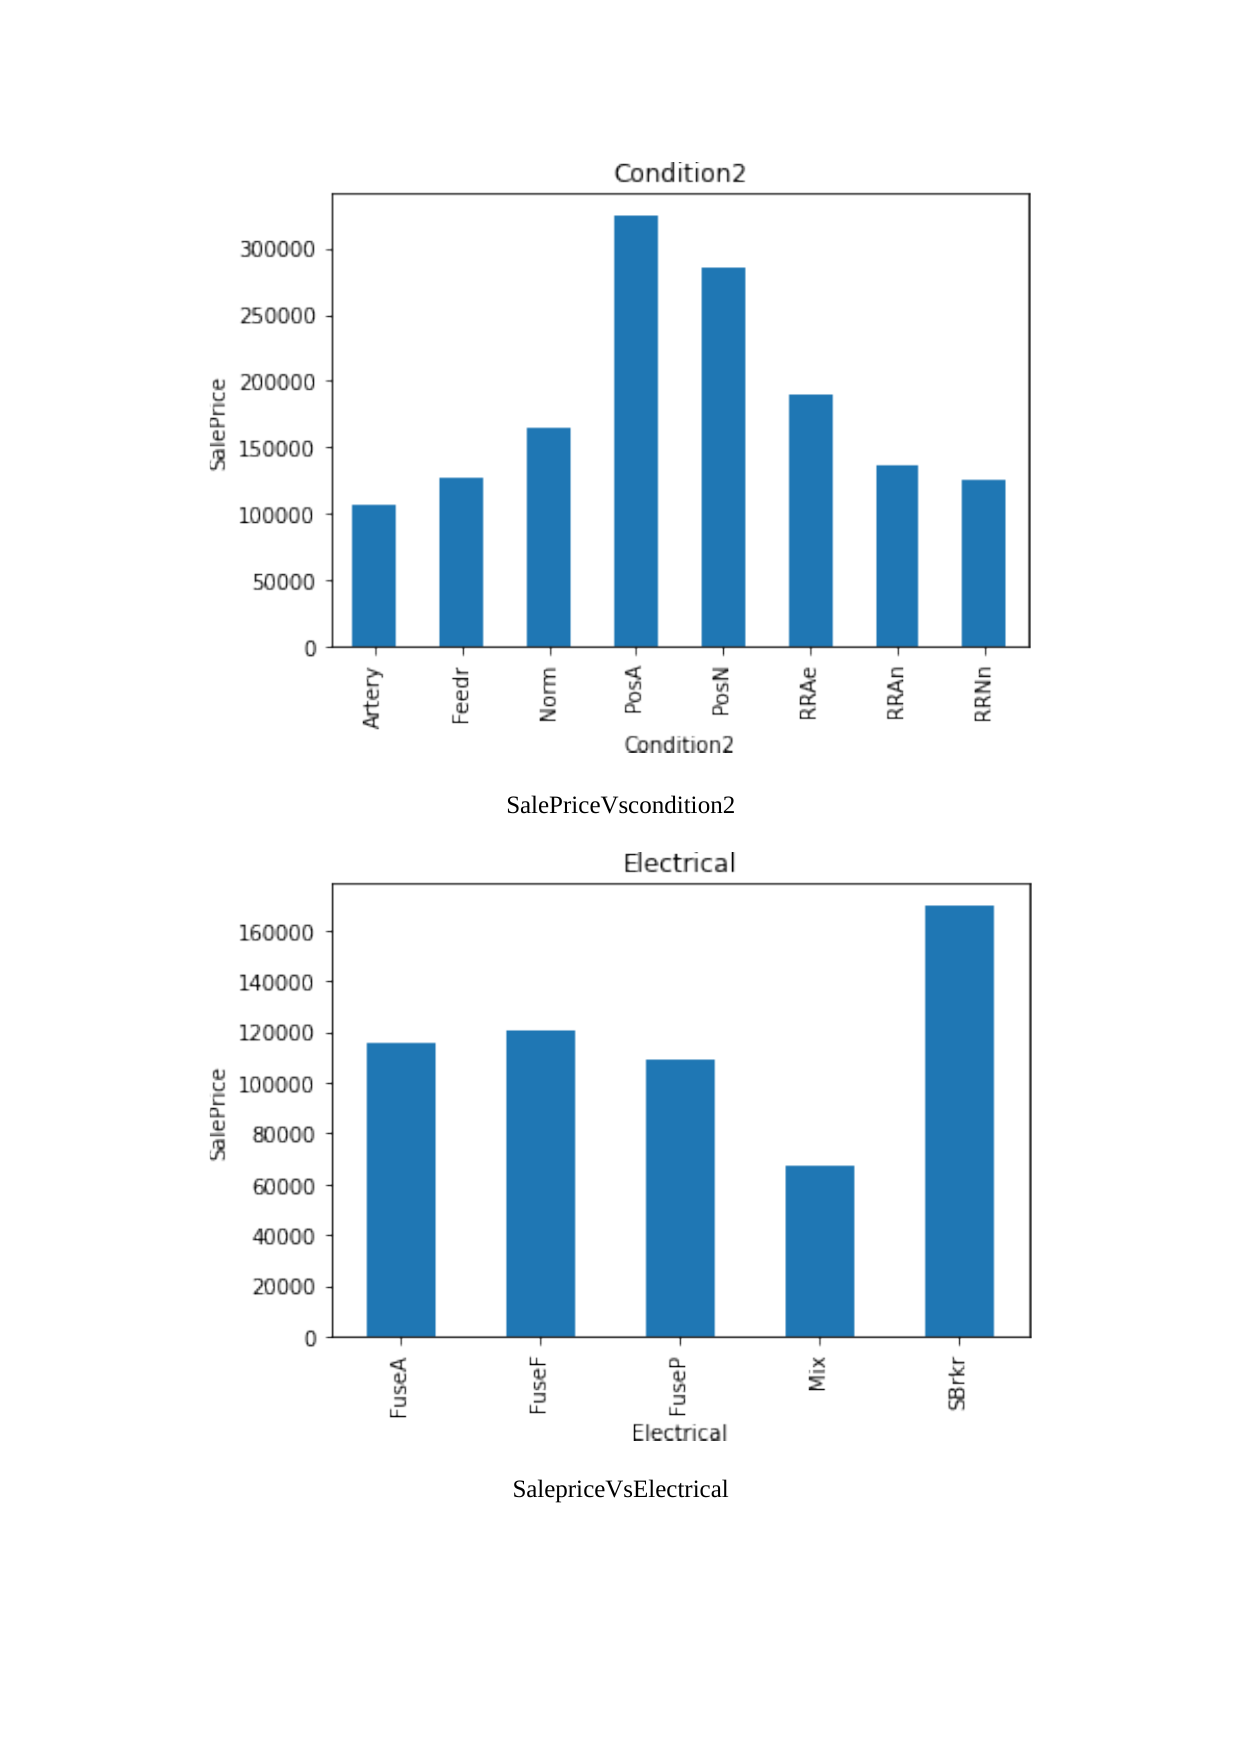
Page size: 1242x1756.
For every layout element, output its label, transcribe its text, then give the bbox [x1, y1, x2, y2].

picture [209, 162, 1031, 753]
picture [209, 852, 1032, 1441]
text SalePriceVscondition2 [398, 790, 843, 819]
text SalepriceVsElectrical [398, 1474, 843, 1503]
